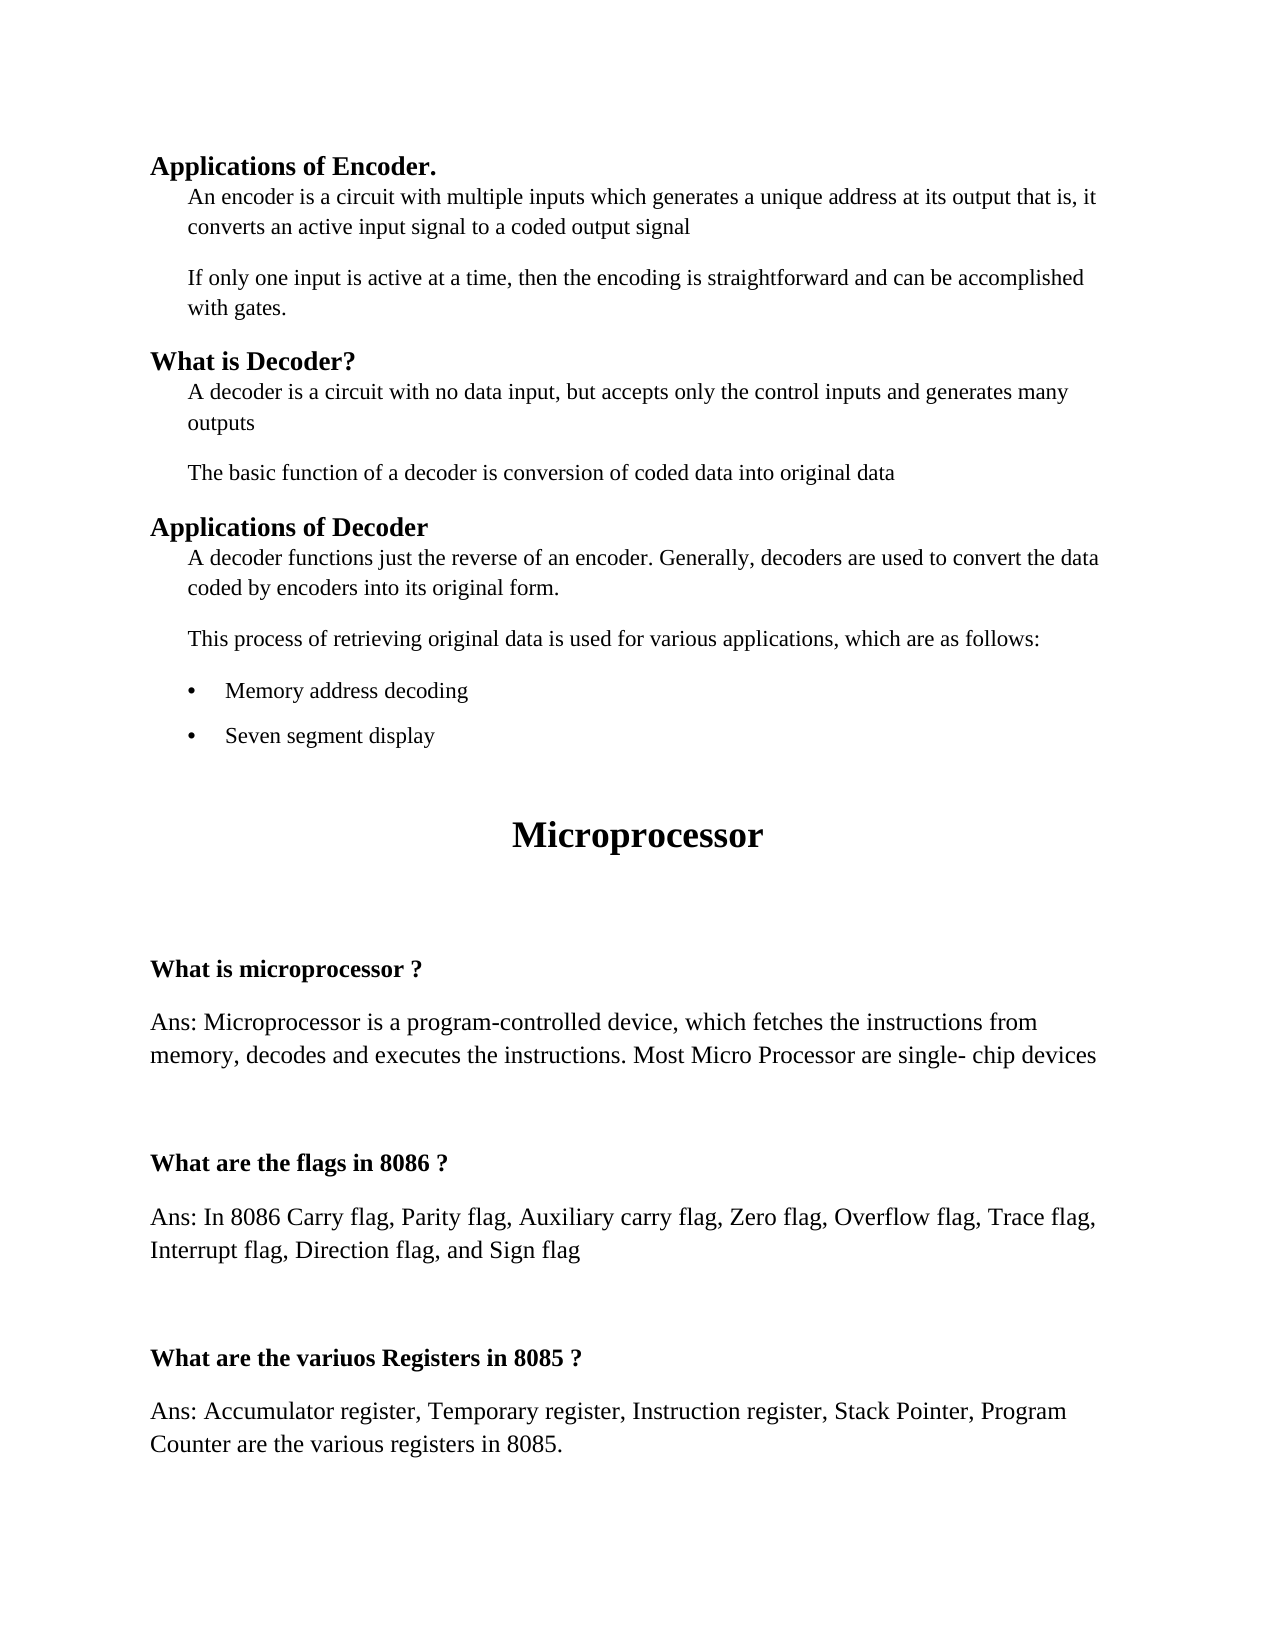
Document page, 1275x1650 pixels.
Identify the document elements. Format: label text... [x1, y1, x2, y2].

subtitle What are the flags in 8086 ? [150, 1148, 1192, 1177]
text If only one input is active at a time, then the encoding is straightforward and can be accomplished with gates. [187, 264, 1087, 320]
subtitle What is Decoder? [150, 346, 1192, 377]
subtitle Applications of Decoder [150, 511, 1192, 542]
text A decoder functions just the reverse of an encoder. Generally, decoders are used to convert the data coded by encoders into its original form. [187, 544, 1102, 601]
subtitle Microprocessor [158, 813, 1117, 856]
text Ans: Microprocessor is a program-controlled device, which fetches the instructions from memory, decodes and executes the instructions. Most Micro Processor are single- chip devices [150, 1007, 1099, 1069]
subtitle What are the variuos Registers in 8085 ? [150, 1343, 1192, 1371]
text A decoder is a circuit with no data input, but accepts only the control inputs and generates many outputs [187, 378, 1124, 435]
list Seven segment display [187, 722, 1192, 748]
text The basic function of a decoder is conversion of coded data into original data [187, 459, 1192, 486]
subtitle Applications of Encoder. [150, 150, 1192, 181]
text Ans: Accumulator register, Temporary register, Instruction register, Stack Pointer, Program Counter are the various registers in 8085. [150, 1396, 1124, 1458]
text Ans: In 8086 Carry flag, Parity flag, Auxiliary carry flag, Zero flag, Overflow flag, Trace flag, Interrupt flag, Direction flag, and Sign flag [150, 1202, 1124, 1264]
subtitle What is microprocessor ? [150, 954, 1192, 982]
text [187, 183, 1124, 239]
list Memory address decoding [187, 677, 1192, 703]
text This process of retrieving original data is used for various applications, which are as follows: [187, 625, 1192, 652]
